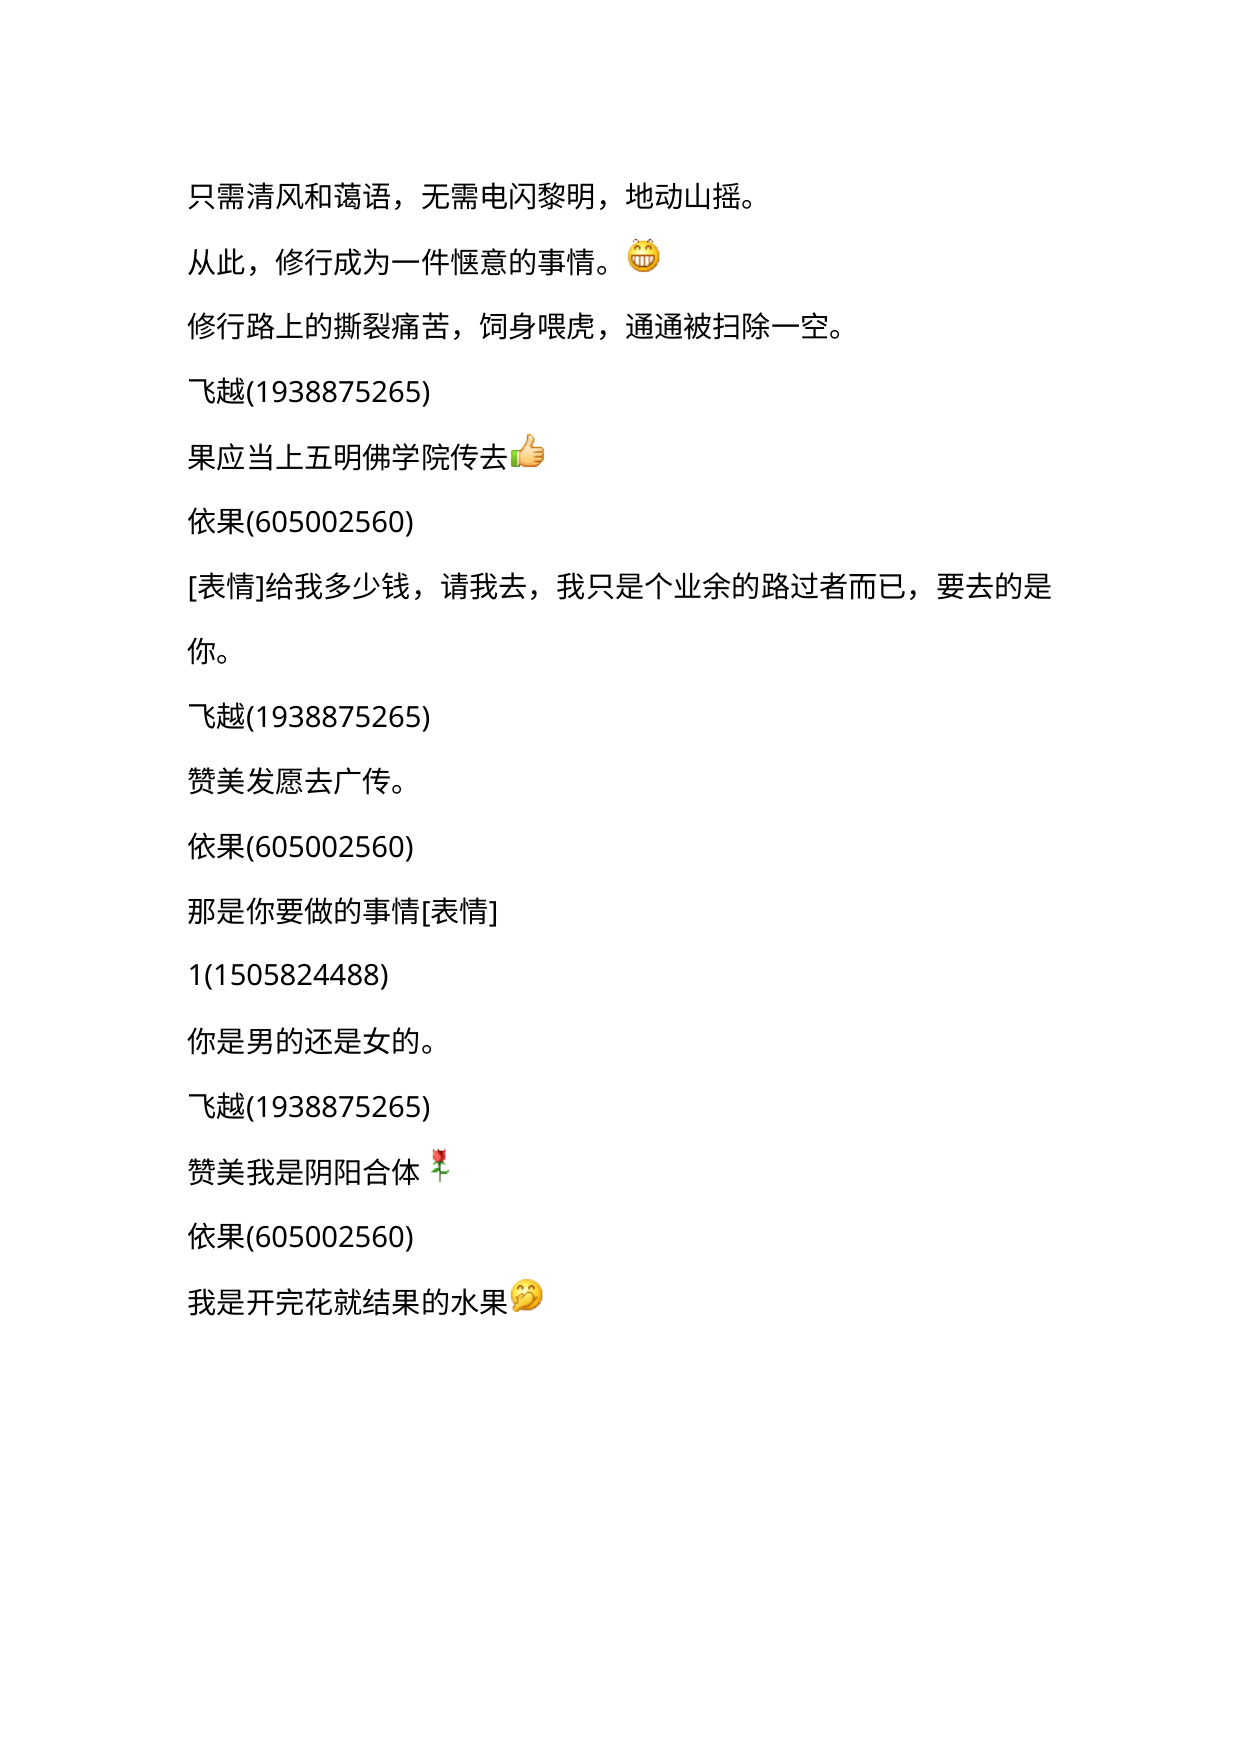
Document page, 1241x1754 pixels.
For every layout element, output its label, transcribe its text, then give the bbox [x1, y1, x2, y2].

text 赞美发愿去广传。 [187, 747, 1053, 812]
text 只需清风和蔼语，无需电闪黎明，地动山摇。 从此，修行成为一件惬意的事情。 [187, 162, 1053, 292]
text 我是开完花就结果的水果 [187, 1267, 1053, 1332]
text 那是你要做的事情[表情] [187, 877, 1053, 942]
text 飞越(1938875265) [187, 682, 1053, 747]
text 飞越(1938875265) [187, 1072, 1053, 1137]
text 修行路上的撕裂痛苦，饲身喂虎，通通被扫除一空。 [187, 292, 1053, 357]
text 赞美我是阴阳合体 [187, 1137, 1053, 1202]
text [表情]给我多少钱，请我去，我只是个业余的路过者而已，要去的是你。 [187, 552, 1053, 682]
picture [420, 1146, 459, 1184]
text 飞越(1938875265) [187, 357, 1053, 422]
text 果应当上五明佛学院传去 [187, 422, 1053, 487]
text 依果(605002560) [187, 1202, 1053, 1267]
text 依果(605002560) [187, 812, 1053, 877]
picture [508, 1276, 546, 1314]
picture [625, 236, 663, 274]
text 1(1505824488) [187, 942, 1053, 1007]
text 你是男的还是女的。 [187, 1007, 1053, 1072]
picture [508, 431, 546, 469]
text 依果(605002560) [187, 487, 1053, 552]
